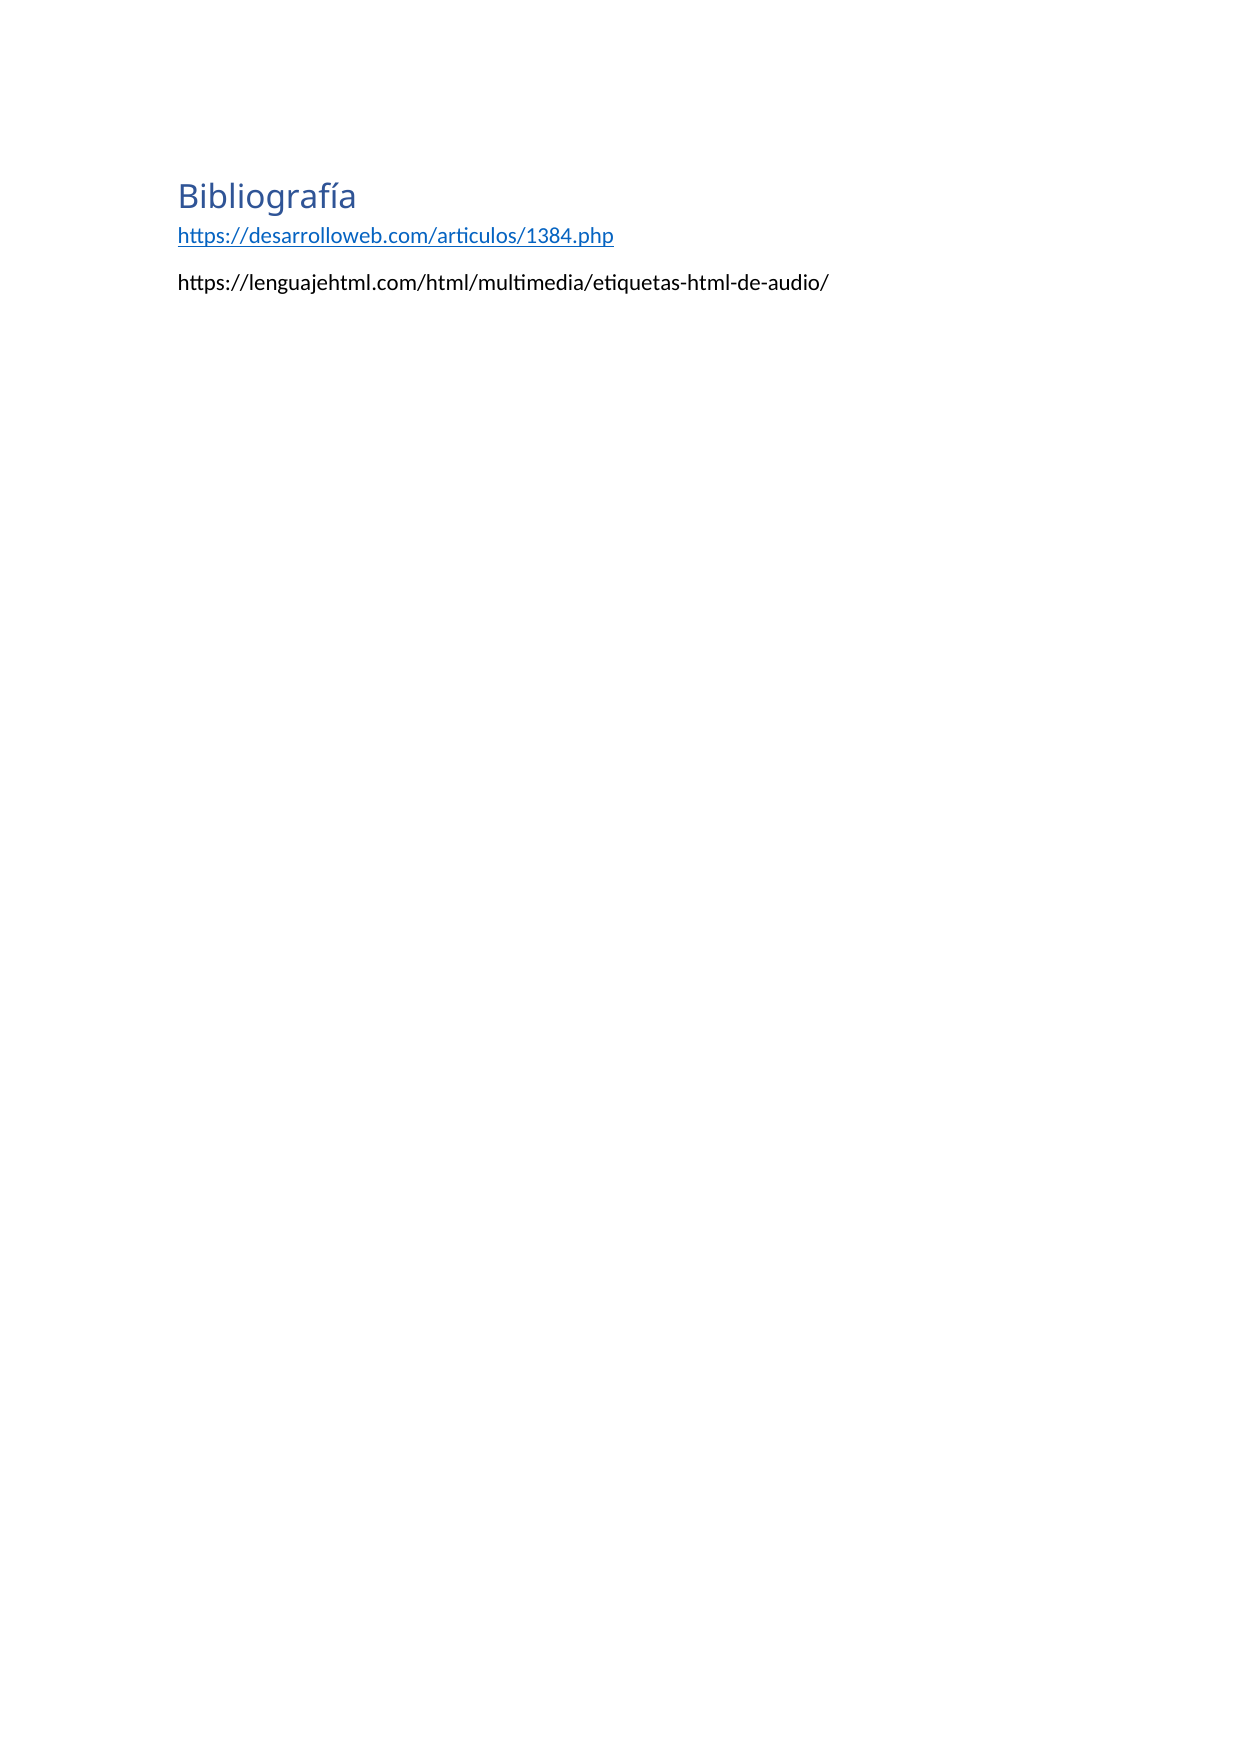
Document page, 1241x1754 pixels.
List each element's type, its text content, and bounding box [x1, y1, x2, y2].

text https://lenguajehtml.com/html/multimedia/etiquetas-html-de-audio/ [177, 268, 1063, 296]
subtitle Bibliografía [177, 173, 1063, 218]
text https://desarrolloweb.com/articulos/1384.php [177, 222, 1063, 249]
